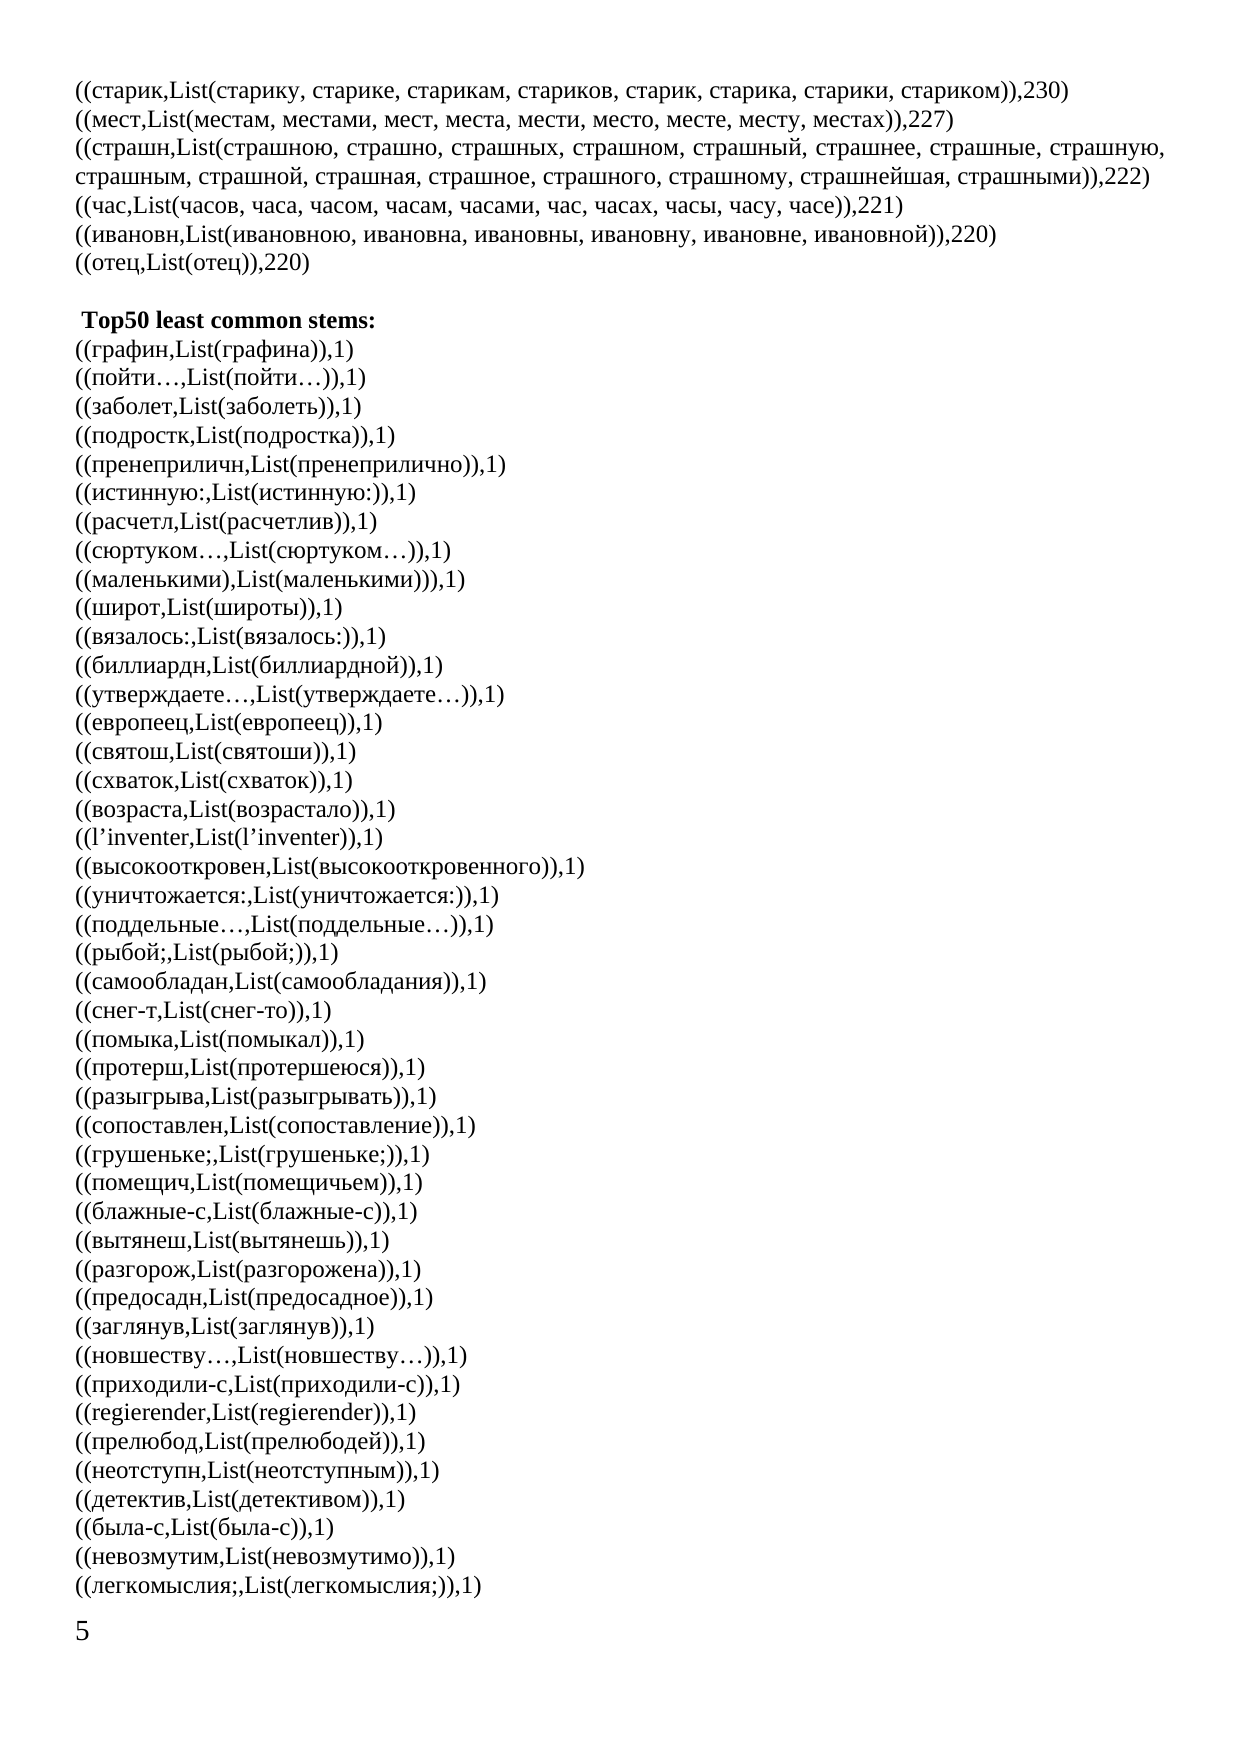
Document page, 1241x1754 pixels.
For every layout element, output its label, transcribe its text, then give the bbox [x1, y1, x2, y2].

text ((новшеству…,List(новшеству…)),1) [75, 1340, 1165, 1369]
text ((блажные-с,List(блажные-с)),1) [75, 1196, 1165, 1225]
text ((расчетл,List(расчетлив)),1) [75, 506, 1165, 535]
text ((возраста,List(возрастало)),1) [75, 794, 1165, 822]
text ((утверждаете…,List(утверждаете…)),1) [75, 679, 1165, 707]
text ((рыбой;,List(рыбой;)),1) [75, 937, 1165, 966]
text Top50 least common stems: [75, 305, 1165, 334]
text ((невозмутим,List(невозмутимо)),1) [75, 1541, 1165, 1570]
text ((предосадн,List(предосадное)),1) [75, 1282, 1165, 1311]
text ((сюртуком…,List(сюртуком…)),1) [75, 535, 1165, 564]
text ((европеец,List(европеец)),1) [75, 707, 1165, 736]
text ((поддельные…,List(поддельные…)),1) [75, 909, 1165, 937]
text ((была-с,List(была-с)),1) [75, 1512, 1165, 1541]
text ((детектив,List(детективом)),1) [75, 1484, 1165, 1512]
text ((неотступн,List(неотступным)),1) [75, 1455, 1165, 1484]
text ((истинную:,List(истинную:)),1) [75, 477, 1165, 506]
text ((старик,List(старику, старике, старикам, стариков, старик, старика, старики, стариком)),230) [75, 75, 1165, 104]
text ((самообладан,List(самообладания)),1) [75, 966, 1165, 995]
text ((разгорож,List(разгорожена)),1) [75, 1254, 1165, 1282]
text ((мест,List(местам, местами, мест, места, мести, место, месте, месту, местах)),227) [75, 104, 1165, 132]
text ((легкомыслия;,List(легкомыслия;)),1) [75, 1570, 1165, 1599]
text ((ивановн,List(ивановною, ивановна, ивановны, ивановну, ивановне, ивановной)),220) [75, 219, 1165, 247]
text ((заглянув,List(заглянув)),1) [75, 1311, 1165, 1340]
text ((пойти…,List(пойти…)),1) [75, 362, 1165, 391]
text ((грушеньке;,List(грушеньке;)),1) [75, 1139, 1165, 1167]
text ((подростк,List(подростка)),1) [75, 420, 1165, 449]
text ((сопоставлен,List(сопоставление)),1) [75, 1110, 1165, 1139]
text ((пренеприличн,List(пренеприлично)),1) [75, 449, 1165, 477]
text ((regierender,List(regierender)),1) [75, 1397, 1165, 1426]
text ((помыка,List(помыкал)),1) [75, 1024, 1165, 1052]
text ((l’inventer,List(l’inventer)),1) [75, 822, 1165, 851]
text ((схваток,List(схваток)),1) [75, 765, 1165, 794]
text ((заболет,List(заболеть)),1) [75, 391, 1165, 420]
text ((разыгрыва,List(разыгрывать)),1) [75, 1081, 1165, 1110]
text ((графин,List(графина)),1) [75, 334, 1165, 362]
text ((прелюбод,List(прелюбодей)),1) [75, 1426, 1165, 1455]
text ((вязалось:,List(вязалось:)),1) [75, 621, 1165, 650]
text ((страшн,List(страшною, страшно, страшных, страшном, страшный, страшнее, страшные, страшную, страшным, страшной, страшная, страшное, страшного, страшному, страшнейшая, страшными)),222) [75, 132, 1165, 190]
text ((маленькими),List(маленькими))),1) [75, 564, 1165, 592]
text ((широт,List(широты)),1) [75, 592, 1165, 621]
text ((снег-т,List(снег-то)),1) [75, 995, 1165, 1024]
text ((приходили-с,List(приходили-с)),1) [75, 1369, 1165, 1397]
text ((помещич,List(помещичьем)),1) [75, 1167, 1165, 1196]
text ((вытянеш,List(вытянешь)),1) [75, 1225, 1165, 1254]
text ((отец,List(отец)),220) [75, 247, 1165, 276]
text ((святош,List(святоши)),1) [75, 736, 1165, 765]
text ((уничтожается:,List(уничтожается:)),1) [75, 880, 1165, 909]
text ((биллиардн,List(биллиардной)),1) [75, 650, 1165, 679]
text ((протерш,List(протершеюся)),1) [75, 1052, 1165, 1081]
text ((час,List(часов, часа, часом, часам, часами, час, часах, часы, часу, часе)),221) [75, 190, 1165, 219]
text ((высокооткровен,List(высокооткровенного)),1) [75, 851, 1165, 880]
